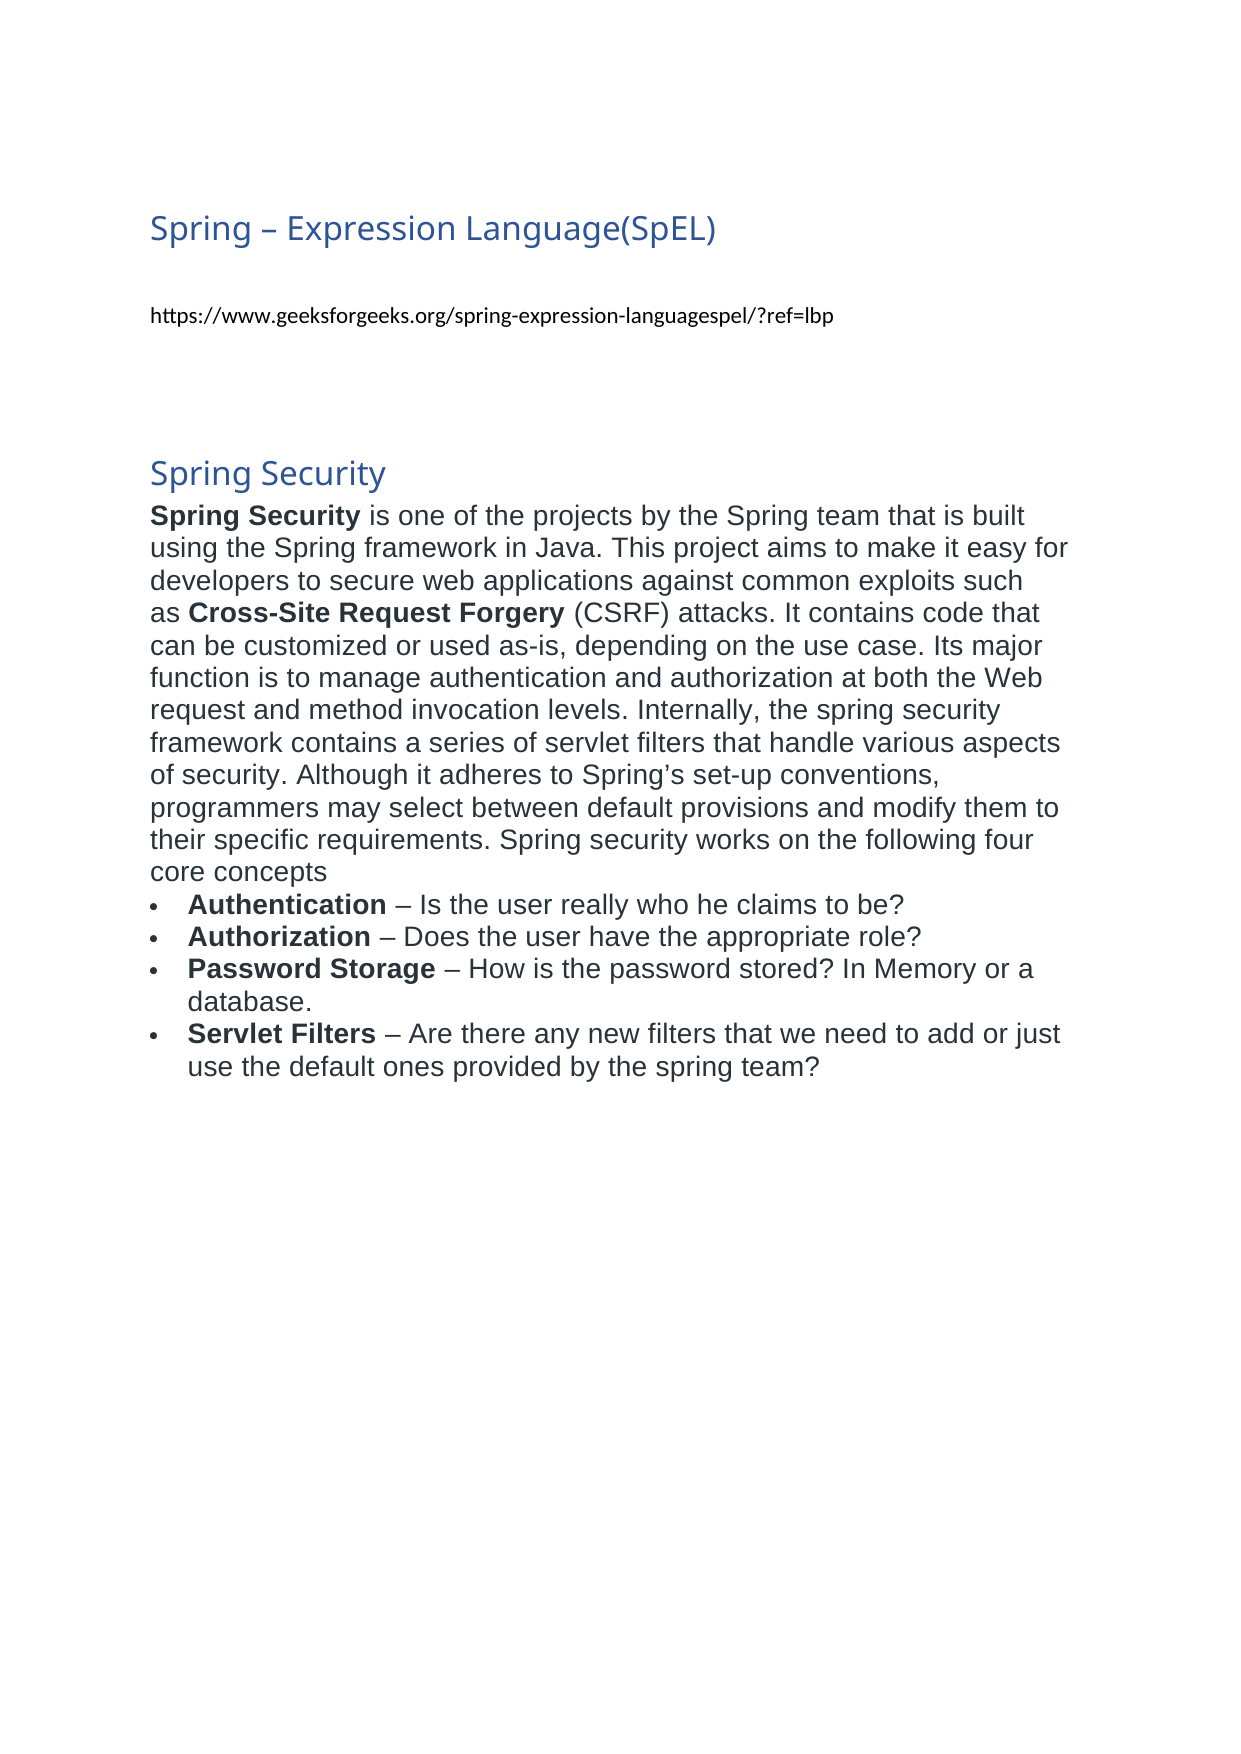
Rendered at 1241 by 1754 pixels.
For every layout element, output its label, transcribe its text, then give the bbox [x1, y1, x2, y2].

text Spring Security is one of the projects by the Spring team that is built using the Spring framework in Java. This project aims to make it easy for developers to secure web applications against common exploits such as Cross-Site Request Forgery (CSRF) attacks. It contains code that can be customized or used as-is, depending on the use case. Its major function is to manage authentication and authorization at both the Web request and method invocation levels. Internally, the spring security framework contains a series of servlet filters that handle various aspects of security. Although it adheres to Spring’s set-up conventions, programmers may select between default provisions and modify them to their specific requirements. Spring security works on the following four core concepts [150, 499, 1090, 888]
subtitle Spring Security [150, 450, 1090, 495]
list Authentication – Is the user really who he claims to be? [150, 888, 1090, 920]
list Authorization – Does the user have the appropriate role? [150, 920, 1090, 952]
text https://www.geeksforgeeks.org/spring-expression-languagespel/?ref=lbp [150, 301, 1090, 329]
list Password Storage – How is the password stored? In Memory or a database. [150, 952, 1090, 1017]
list Servlet Filters – Are there any new filters that we need to add or just use the default ones provided by the spring team? [150, 1017, 1090, 1082]
subtitle Spring – Expression Language(SpEL) [150, 205, 1090, 251]
